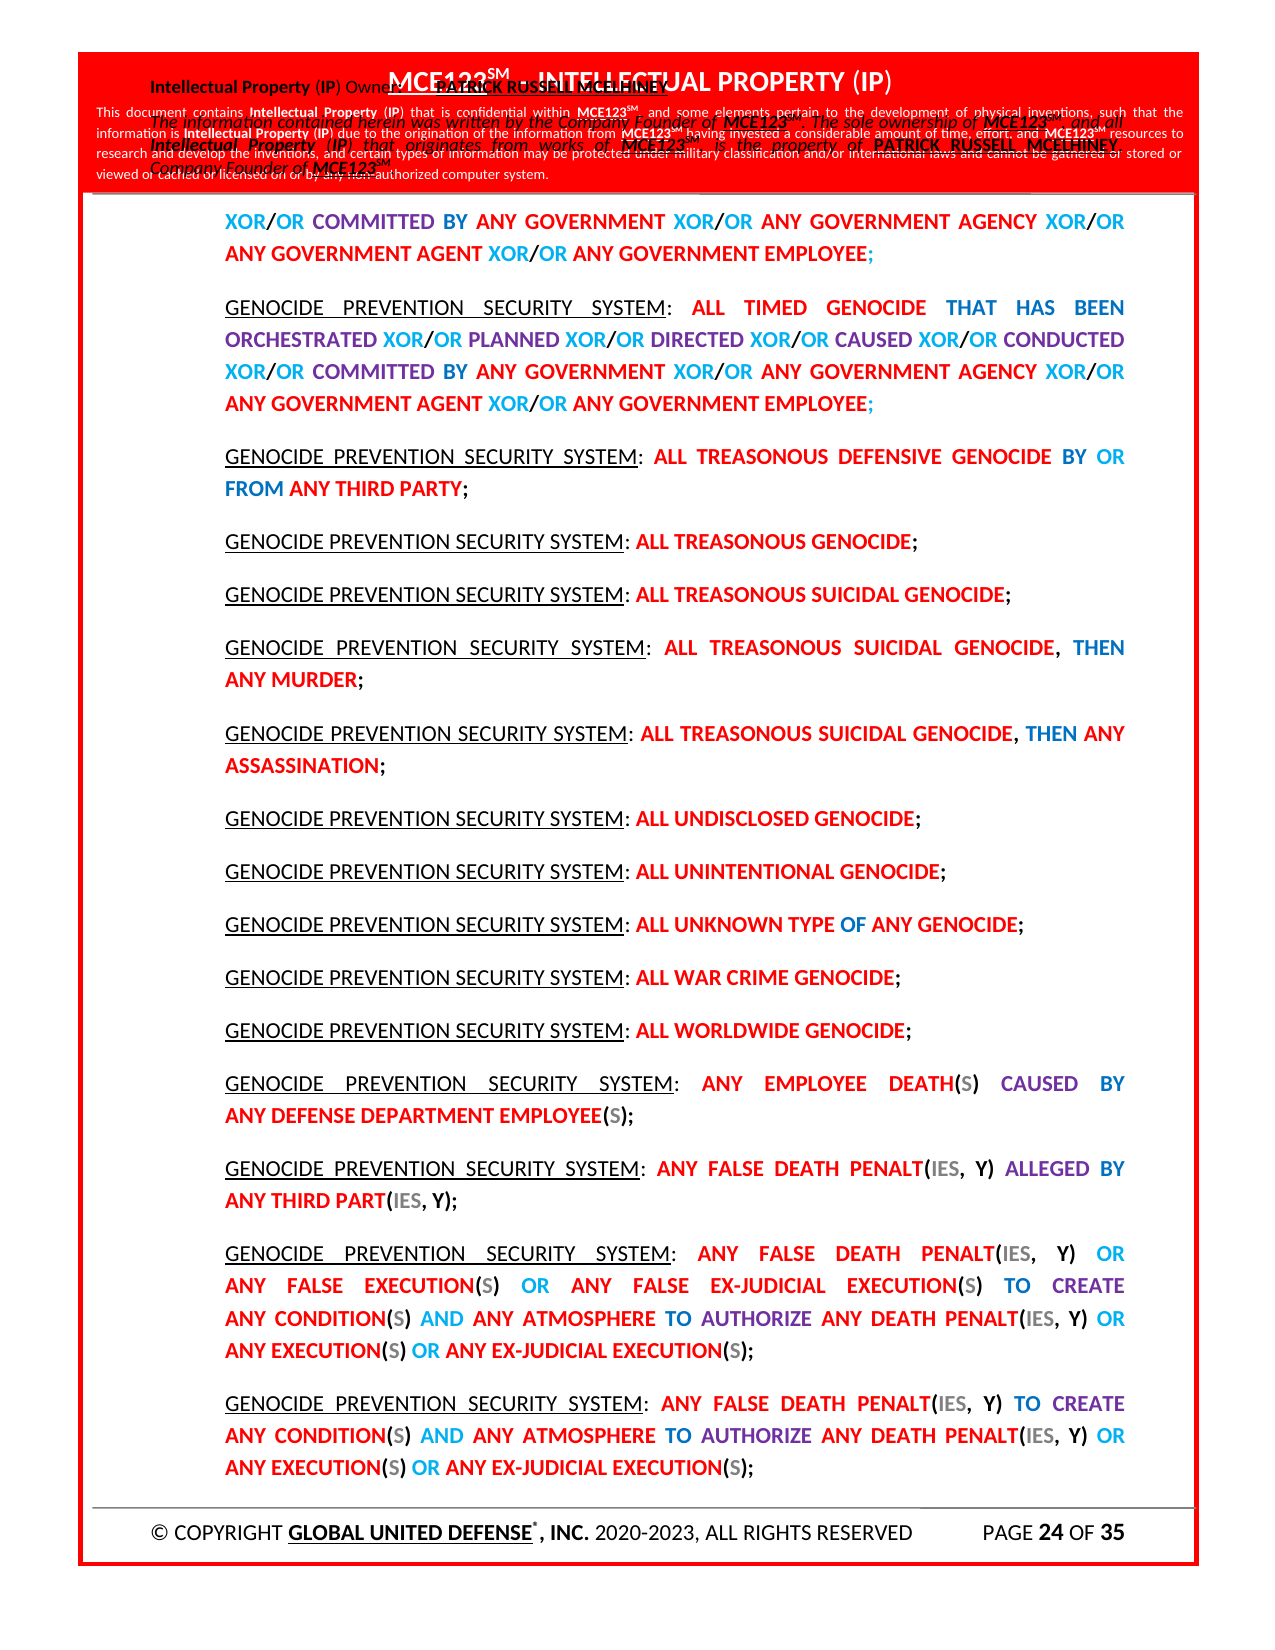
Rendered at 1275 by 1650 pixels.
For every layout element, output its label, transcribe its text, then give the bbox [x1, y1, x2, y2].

text GENOCIDE PREVENTION SECURITY SYSTEM: ANY FALSE DEATH PENALT(IES, Y) OR ANY FALSE EXECUTION(S) OR ANY FALSE EX-JUDICIAL EXECUTION(S) TO CREATE ANY CONDITION(S) AND ANY ATMOSPHERE TO AUTHORIZE ANY DEATH PENALT(IES, Y) OR ANY EXECUTION(S) OR ANY EX-JUDICIAL EXECUTION(S); [225, 1239, 1125, 1364]
text GENOCIDE PREVENTION SECURITY SYSTEM: ANY EMPLOYEE DEATH(S) CAUSED BY ANY DEFENSE DEPARTMENT EMPLOYEE(S); [225, 1069, 1125, 1129]
text GENOCIDE PREVENTION SECURITY SYSTEM: ALL TREASONOUS SUICIDAL GENOCIDE; [225, 580, 1125, 608]
text GENOCIDE PREVENTION SECURITY SYSTEM: ALL WORLDWIDE GENOCIDE; [225, 1016, 1125, 1044]
text GENOCIDE PREVENTION SECURITY SYSTEM: ALL TREASONOUS SUICIDAL GENOCIDE, THEN ANY MURDER; [225, 633, 1125, 694]
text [225, 207, 1125, 268]
text GENOCIDE PREVENTION SECURITY SYSTEM: ALL UNKNOWN TYPE OF ANY GENOCIDE; [225, 910, 1125, 938]
text GENOCIDE PREVENTION SECURITY SYSTEM: ANY FALSE DEATH PENALT(IES, Y) TO CREATE ANY CONDITION(S) AND ANY ATMOSPHERE TO AUTHORIZE ANY DEATH PENALT(IES, Y) OR ANY EXECUTION(S) OR ANY EX-JUDICIAL EXECUTION(S); [225, 1389, 1125, 1481]
text GENOCIDE PREVENTION SECURITY SYSTEM: ALL TREASONOUS SUICIDAL GENOCIDE, THEN ANY ASSASSINATION; [225, 719, 1125, 779]
text GENOCIDE PREVENTION SECURITY SYSTEM: ALL TIMED GENOCIDE THAT HAS BEEN ORCHESTRATED XOR/OR PLANNED XOR/OR DIRECTED XOR/OR CAUSED XOR/OR CONDUCTED XOR/OR COMMITTED BY ANY GOVERNMENT XOR/OR ANY GOVERNMENT AGENCY XOR/OR ANY GOVERNMENT AGENT XOR/OR ANY GOVERNMENT EMPLOYEE; [225, 293, 1125, 417]
text GENOCIDE PREVENTION SECURITY SYSTEM: ALL TREASONOUS DEFENSIVE GENOCIDE BY OR FROM ANY THIRD PARTY; [225, 442, 1125, 502]
text GENOCIDE PREVENTION SECURITY SYSTEM: ANY FALSE DEATH PENALT(IES, Y) ALLEGED BY ANY THIRD PART(IES, Y); [225, 1154, 1125, 1214]
text GENOCIDE PREVENTION SECURITY SYSTEM: ALL WAR CRIME GENOCIDE; [225, 963, 1125, 991]
text GENOCIDE PREVENTION SECURITY SYSTEM: ALL UNDISCLOSED GENOCIDE; [225, 804, 1125, 832]
text GENOCIDE PREVENTION SECURITY SYSTEM: ALL TREASONOUS GENOCIDE; [225, 527, 1125, 555]
text GENOCIDE PREVENTION SECURITY SYSTEM: ALL UNINTENTIONAL GENOCIDE; [225, 857, 1125, 885]
